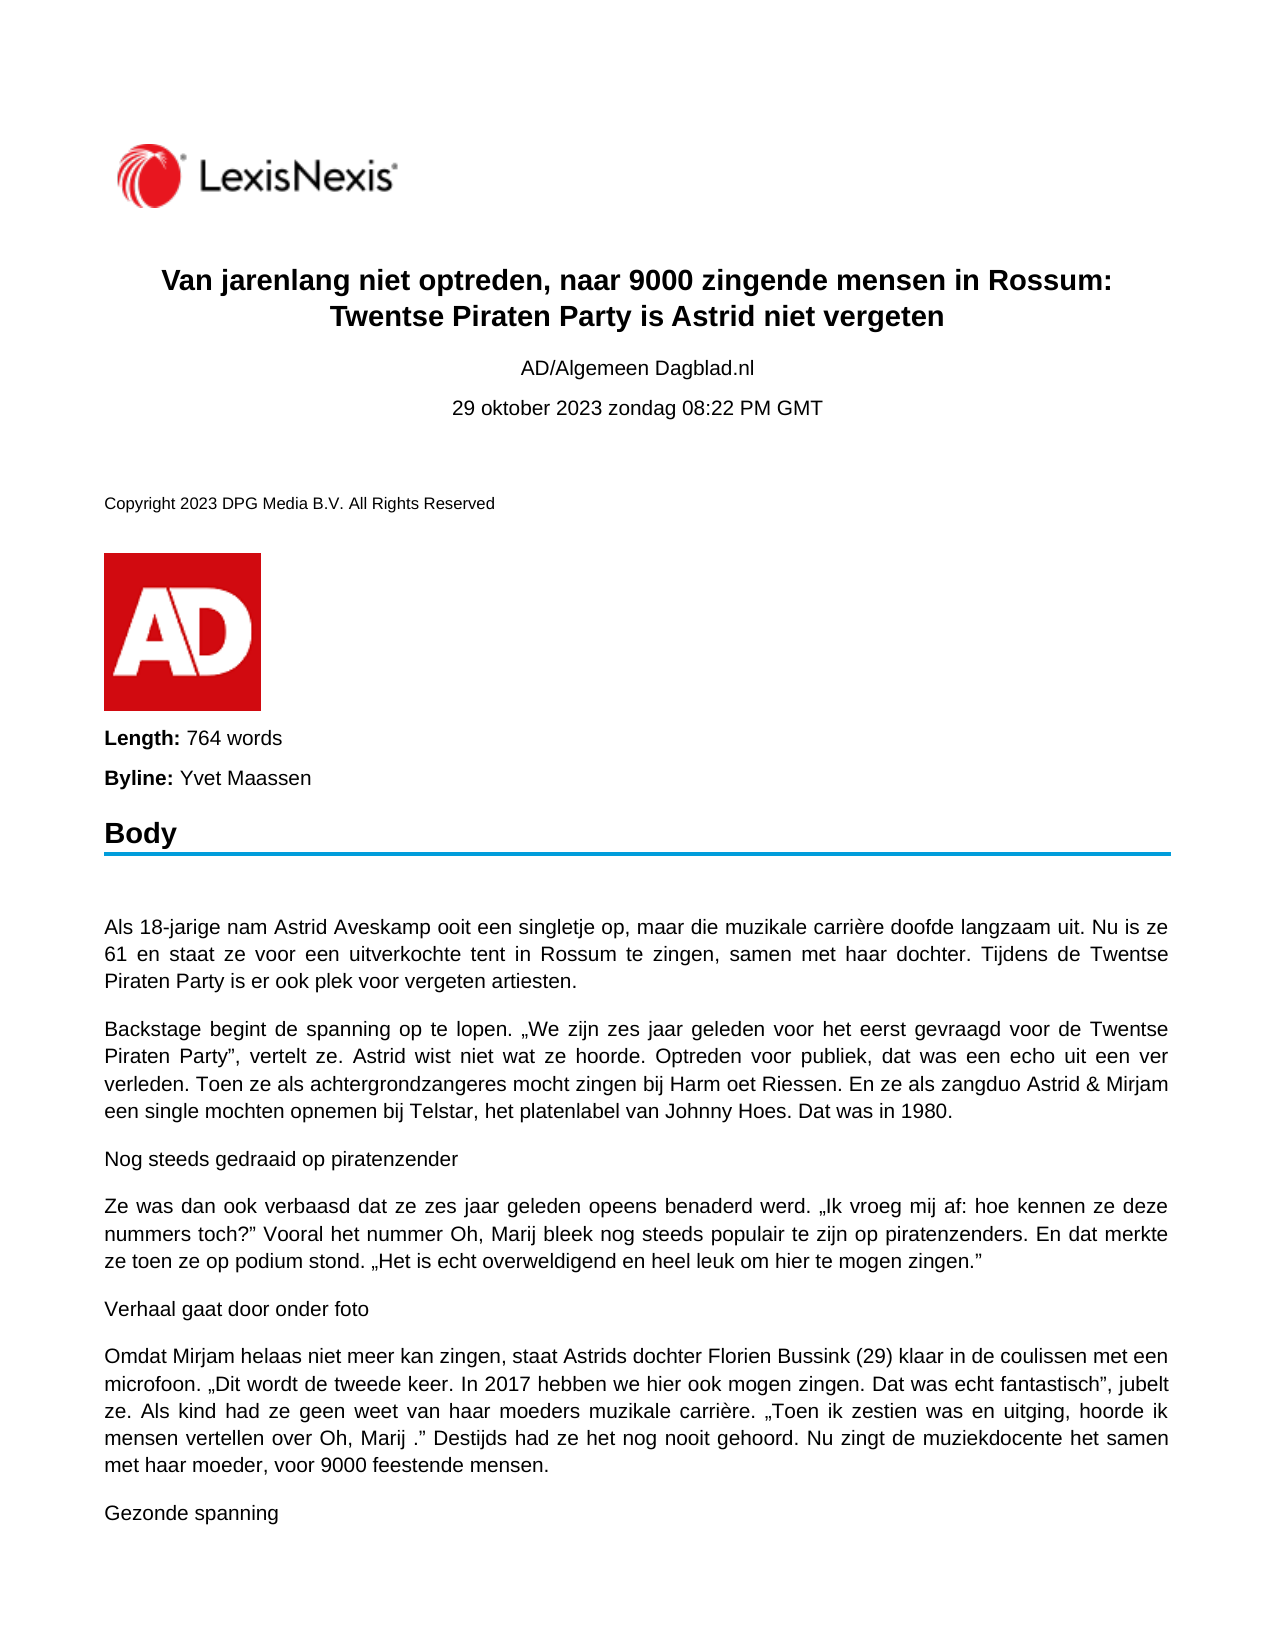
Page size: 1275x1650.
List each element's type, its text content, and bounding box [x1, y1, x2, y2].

picture [104, 144, 412, 208]
text Copyright 2023 DPG Media B.V. All Rights Reserved [104, 461, 1171, 513]
text Backstage begint de spanning op te lopen. „We zijn zes jaar geleden voor het eerst gevraagd voor de Twentse Piraten Party”, vertelt ze. Astrid wist niet wat ze hoorde. Optreden voor publiek, dat was een echo uit een ver verleden. Toen ze als achtergrondzangeres mocht zingen bij Harm oet Riessen. En ze als zangduo Astrid & Mirjam een single mochten opnemen bij Telstar, het platenlabel van Johnny Hoes. Dat was in 1980. [104, 1014, 1171, 1122]
text Length: 764 words [104, 723, 1171, 750]
text Gezonde spanning [104, 1497, 1171, 1524]
text Als 18-jarige nam Astrid Aveskamp ooit een singletje op, maar die muzikale carrière doofde langzaam uit. Nu is ze 61 en staat ze voor een uitverkochte tent in Rossum te zingen, samen met haar dochter. Tijdens de Twentse Piraten Party is er ook plek voor vergeten artiesten. [104, 912, 1171, 993]
text Ze was dan ook verbaasd dat ze zes jaar geleden opeens benaderd werd. „Ik vroeg mij af: hoe kennen ze deze nummers toch?” Vooral het nummer Oh, Marij bleek nog steeds populair te zijn op piratenzenders. En dat merkte ze toen ze op podium stond. „Het is echt overweldigend en heel leuk om hier te mogen zingen.” [104, 1191, 1171, 1272]
text 29 oktober 2023 zondag 08:22 PM GMT [104, 393, 1171, 420]
text Byline: Yvet Maassen [104, 762, 1171, 789]
text AD/Algemeen Dagblad.nl [104, 353, 1171, 380]
subtitle Van jarenlang niet optreden, naar 9000 zingende mensen in Rossum: Twentse Piraten Party is Astrid niet vergeten [104, 261, 1171, 332]
text Body [104, 814, 1171, 850]
text Verhaal gaat door onder foto [104, 1293, 1171, 1320]
text Omdat Mirjam helaas niet meer kan zingen, staat Astrids dochter Florien Bussink (29) klaar in de coulissen met een microfoon. „Dit wordt de tweede keer. In 2017 hebben we hier ook mogen zingen. Dat was echt fantastisch”, jubelt ze. Als kind had ze geen weet van haar moeders muzikale carrière. „Toen ik zestien was en uitging, hoorde ik mensen vertellen over Oh, Marij .” Destijds had ze het nog nooit gehoord. Nu zingt de muziekdocente het samen met haar moeder, voor 9000 feestende mensen. [104, 1341, 1171, 1477]
text Nog steeds gedraaid op piratenzender [104, 1143, 1171, 1170]
picture [104, 553, 261, 711]
